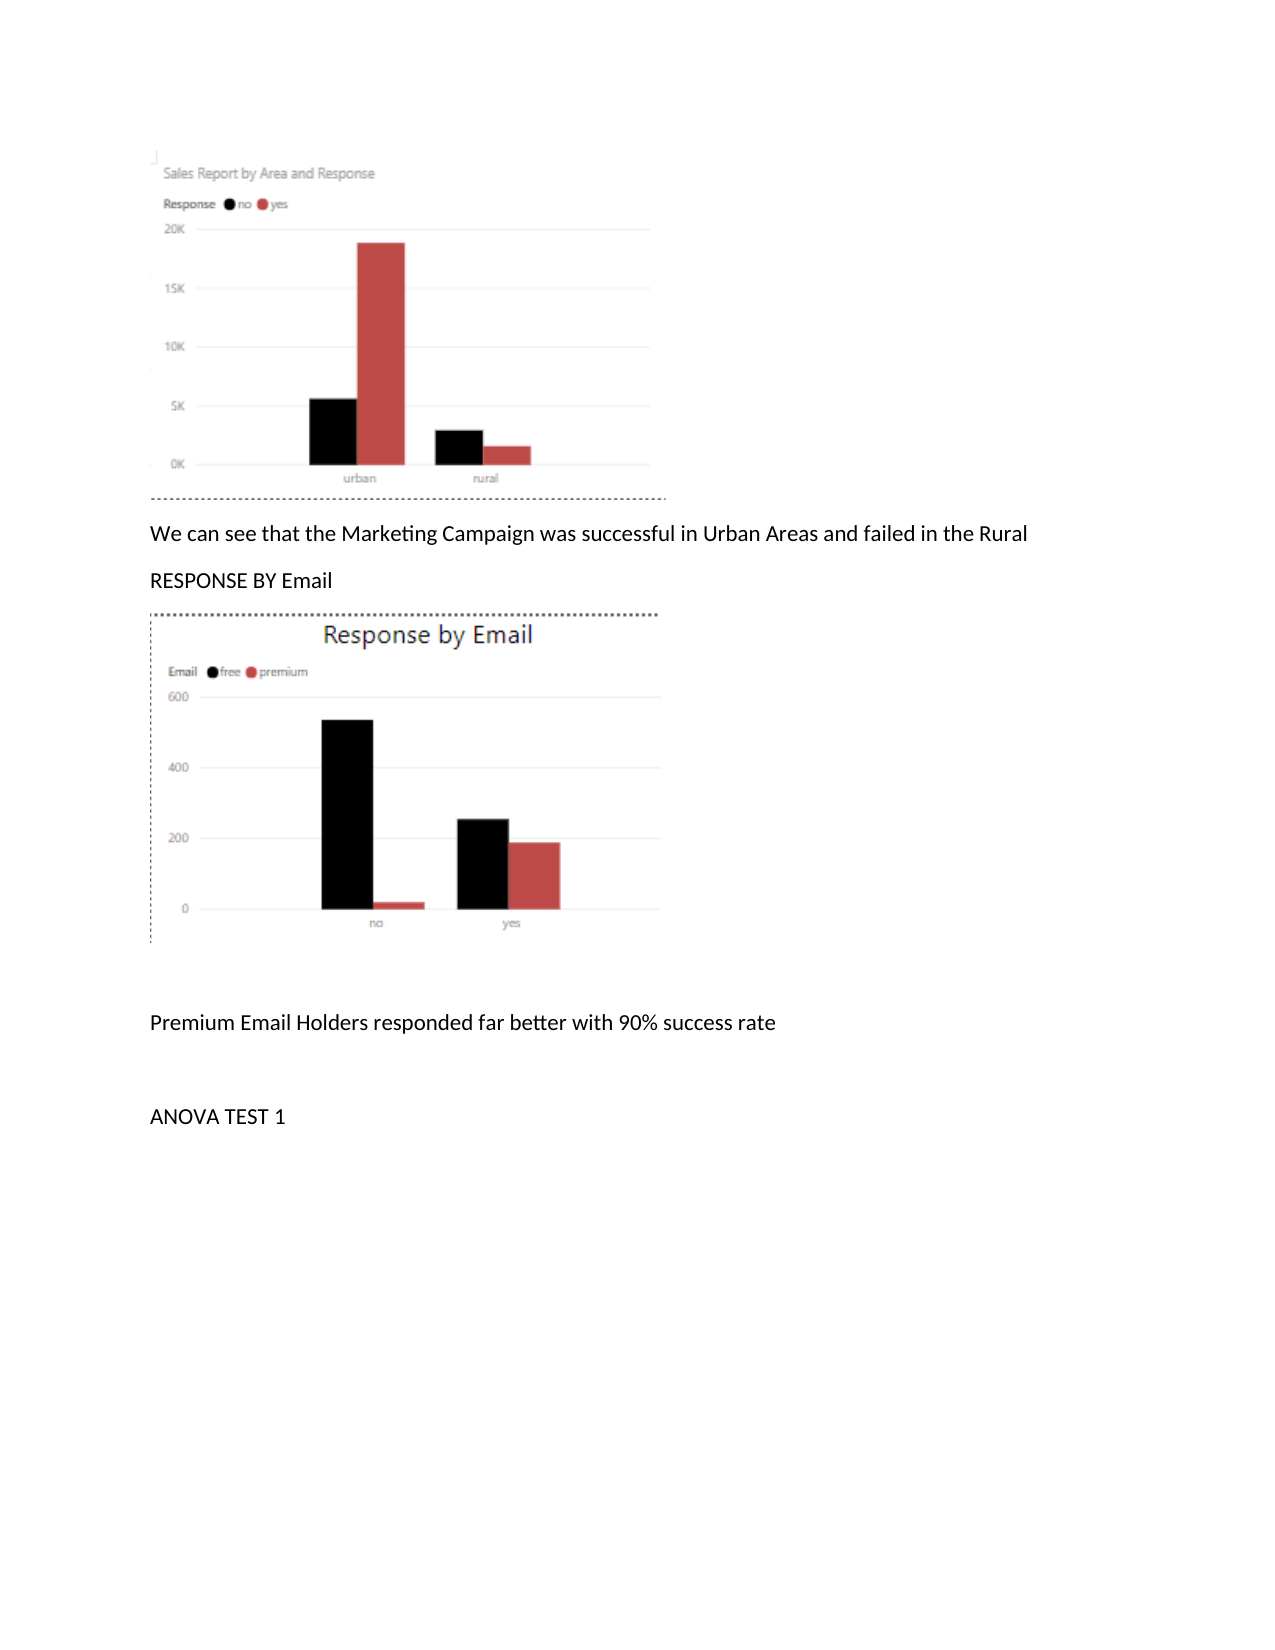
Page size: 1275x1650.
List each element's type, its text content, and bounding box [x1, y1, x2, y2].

text ANOVA TEST 1 [150, 1102, 1125, 1130]
picture [150, 150, 666, 500]
picture [150, 612, 661, 943]
text RESPONSE BY Email [150, 566, 1125, 594]
text Premium Email Holders responded far better with 90% success rate [150, 1008, 1125, 1036]
text We can see that the Marketing Campaign was successful in Urban Areas and failed in the Rural [150, 519, 1125, 547]
